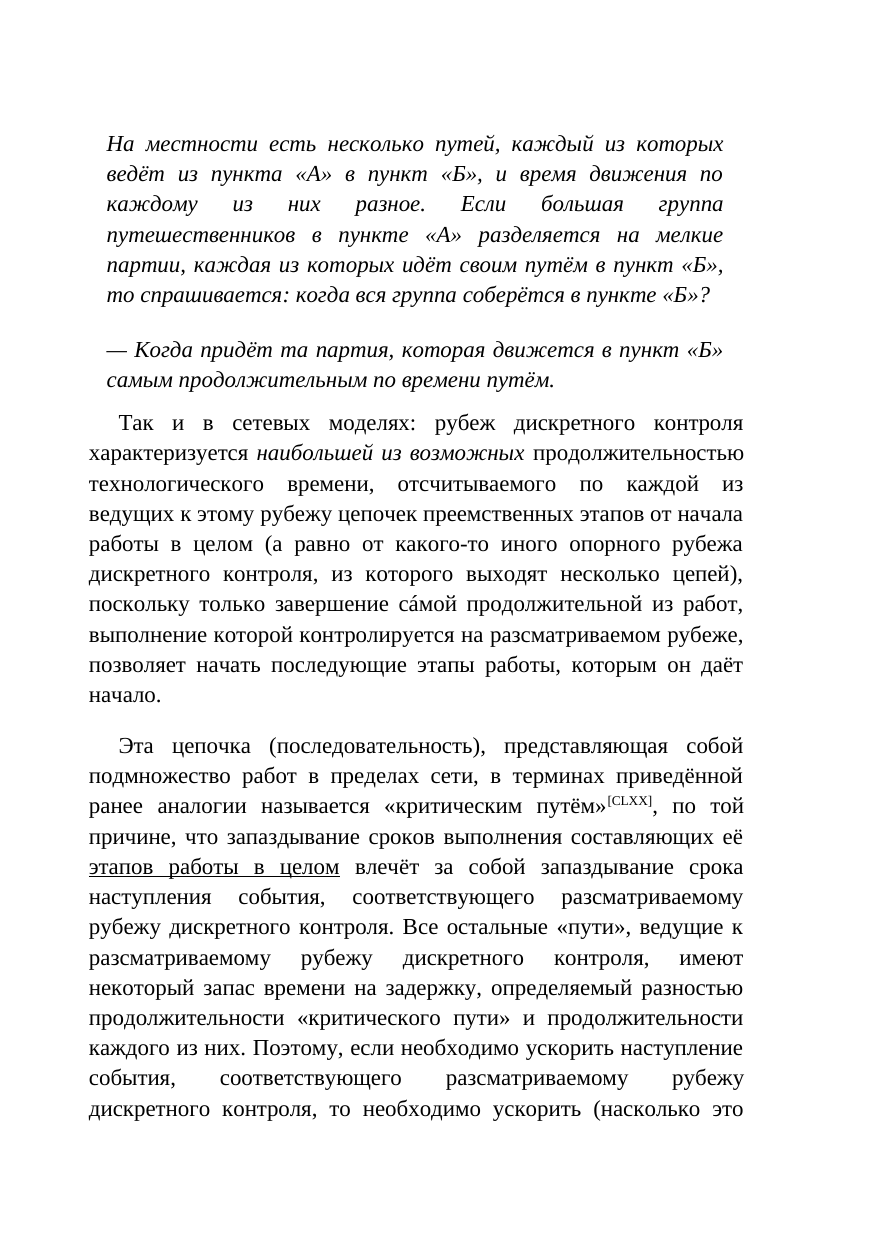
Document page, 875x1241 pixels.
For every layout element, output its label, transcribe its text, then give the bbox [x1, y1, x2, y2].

text Так и в сетевых моделях: рубеж дискретного контроля характеризуется наибольшей из возможных продолжительностью технологического времени, отсчитываемого по каждой из ведущих к этому рубежу цепочек преемственных этапов от начала работы в целом (а равно от какого-то иного опорного рубежа дискретного контроля, из которого выходят несколько цепей), поскольку только завершение сáмой продолжительной из работ, выполнение которой контролируется на разсматриваемом рубеже, позволяет начать последующие этапы работы, которым он даёт начало. [89, 409, 744, 707]
text На местности есть несколько путей, каждый из которых ведёт из пункта «А» в пункт «Б», и время движения по каждому из них разное. Если большая группа путешественников в пункте «А» разделяется на мелкие партии, каждая из которых идёт своим путём в пункт «Б», то спрашивается: когда вся группа соберётся в пункте «Б»? [106, 130, 726, 307]
text — Когда придёт та партия, которая движется в пункт «Б» самым продолжительным по времени путём. [106, 336, 726, 393]
